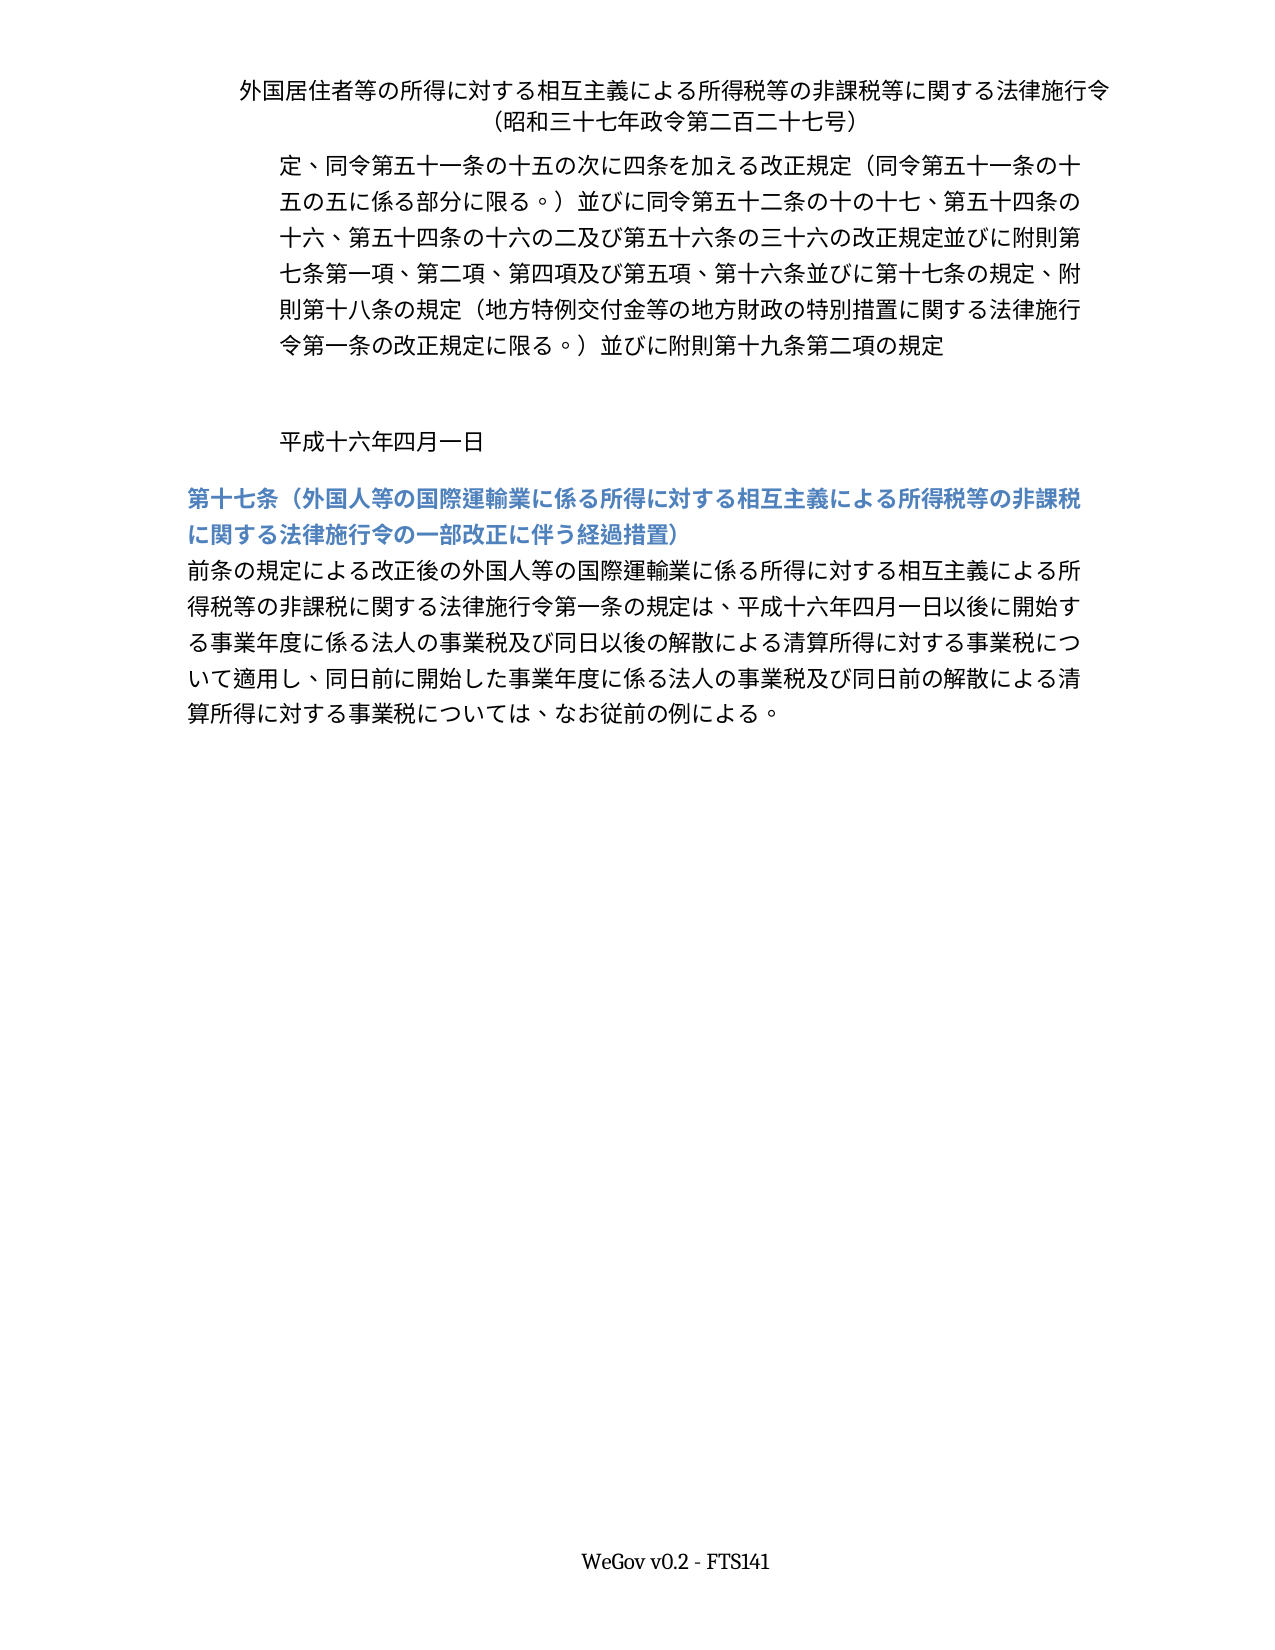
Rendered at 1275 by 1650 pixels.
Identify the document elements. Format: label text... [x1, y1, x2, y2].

subtitle 第十七条（外国人等の国際運輸業に係る所得に対する相互主義による所得税等の非課税に関する法律施行令の一部改正に伴う経過措置） [187, 483, 1087, 550]
text 前条の規定による改正後の外国人等の国際運輸業に係る所得に対する相互主義による所得税等の非課税に関する法律施行令第一条の規定は、平成十六年四月一日以後に開始する事業年度に係る法人の事業税及び同日以後の解散による清算所得に対する事業税について適用し、同日前に開始した事業年度に係る法人の事業税及び同日前の解散による清算所得に対する事業税については、なお従前の例による。 [187, 555, 1087, 730]
